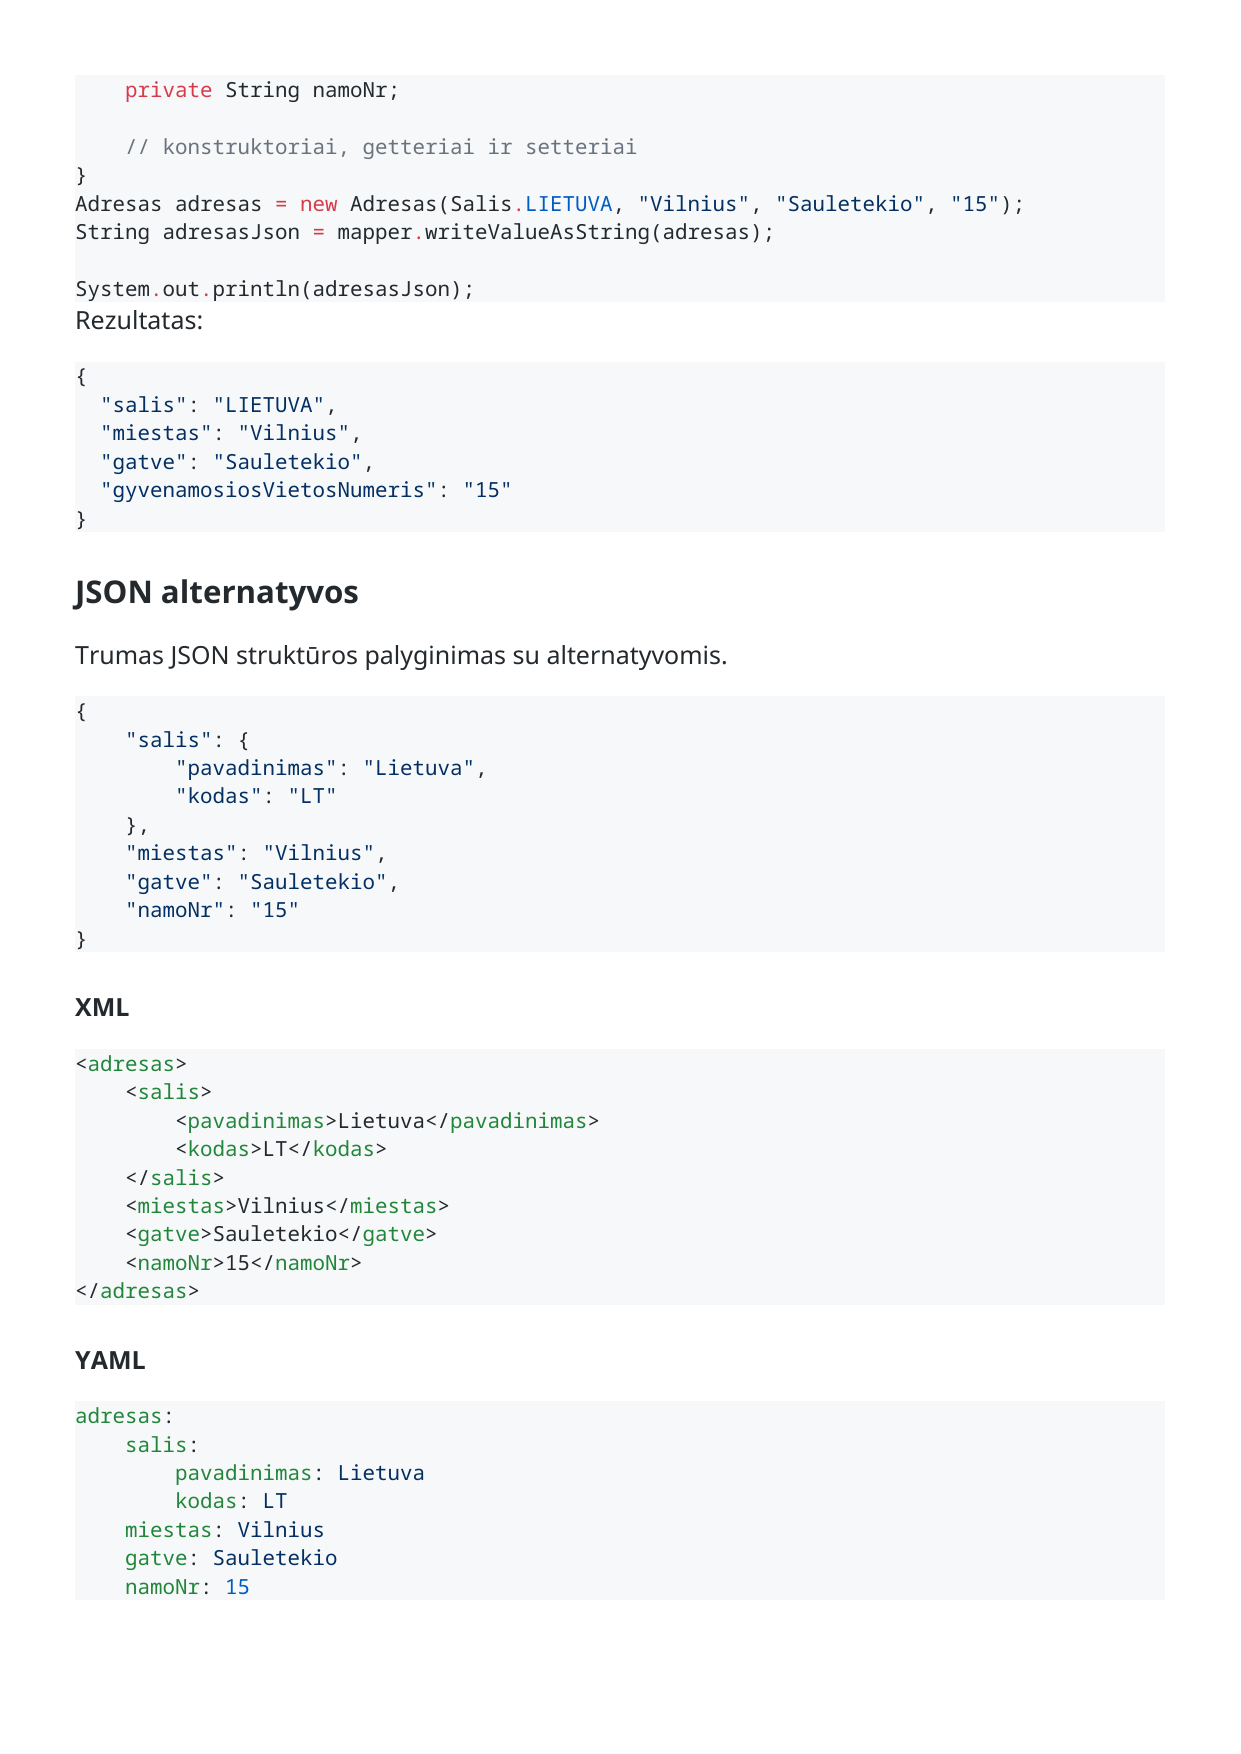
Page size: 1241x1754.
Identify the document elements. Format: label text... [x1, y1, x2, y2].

text </adresas> [75, 1276, 1165, 1305]
text <miestas>Vilnius</miestas> [75, 1191, 1165, 1219]
text "gatve": "Sauletekio", [75, 867, 1165, 895]
subtitle XML [75, 990, 1165, 1024]
text "miestas": "Vilnius", [75, 838, 1165, 867]
text <gatve>Sauletekio</gatve> [75, 1219, 1165, 1248]
text } [75, 160, 1165, 189]
text <adresas> [75, 1049, 1165, 1077]
subtitle YAML [75, 1342, 1165, 1376]
text "salis": "LIETUVA", [75, 390, 1165, 418]
subtitle JSON alternatyvos [75, 570, 1165, 612]
text Adresas adresas = new Adresas(Salis.LIETUVA, "Vilnius", "Sauletekio", "15"); [75, 189, 1165, 217]
text </salis> [75, 1163, 1165, 1191]
text miestas: Vilnius [75, 1515, 1165, 1543]
text "gatve": "Sauletekio", [75, 447, 1165, 475]
text "gyvenamosiosVietosNumeris": "15" [75, 475, 1165, 504]
text Rezultatas: [75, 302, 1165, 337]
text "pavadinimas": "Lietuva", [75, 753, 1165, 782]
text { [75, 362, 1165, 390]
text }, [75, 810, 1165, 838]
text "kodas": "LT" [75, 782, 1165, 810]
text kodas: LT [75, 1487, 1165, 1515]
text "salis": { [75, 725, 1165, 753]
text String adresasJson = mapper.writeValueAsString(adresas); [75, 217, 1165, 246]
text "miestas": "Vilnius", [75, 418, 1165, 447]
text gatve: Sauletekio [75, 1543, 1165, 1572]
text pavadinimas: Lietuva [75, 1458, 1165, 1487]
text <pavadinimas>Lietuva</pavadinimas> [75, 1106, 1165, 1134]
text salis: [75, 1430, 1165, 1458]
text <salis> [75, 1077, 1165, 1106]
text Trumas JSON struktūros palyginimas su alternatyvomis. [75, 637, 1165, 671]
text <kodas>LT</kodas> [75, 1134, 1165, 1163]
text adresas: [75, 1401, 1165, 1430]
text "namoNr": "15" [75, 895, 1165, 924]
text <namoNr>15</namoNr> [75, 1248, 1165, 1276]
text // konstruktoriai, getteriai ir setteriai [75, 132, 1165, 160]
text } [75, 924, 1165, 952]
text private String namoNr; [75, 75, 1165, 103]
text System.out.println(adresasJson); [75, 274, 1165, 302]
text { [75, 696, 1165, 725]
text } [75, 504, 1165, 532]
text namoNr: 15 [75, 1572, 1165, 1600]
